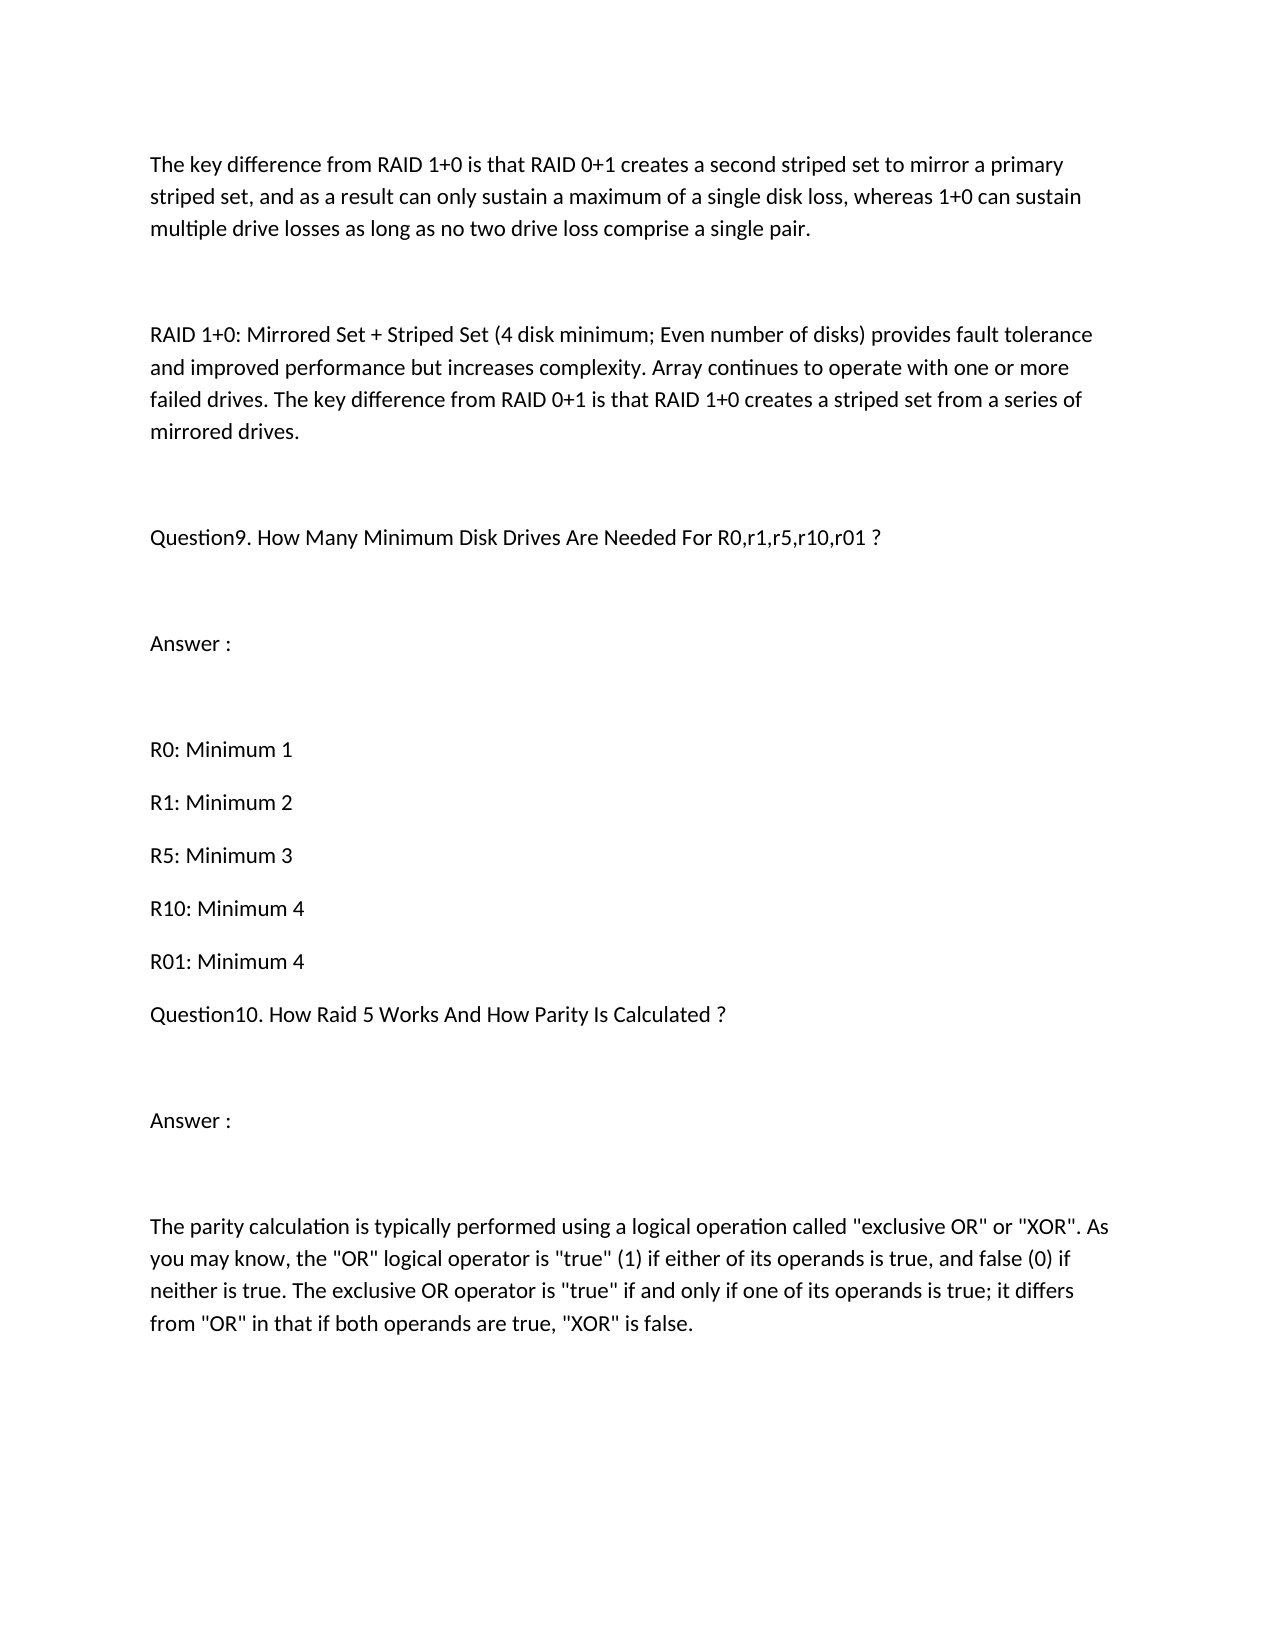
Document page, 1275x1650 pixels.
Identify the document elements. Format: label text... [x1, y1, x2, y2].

text R0: Minimum 1 [150, 735, 1125, 763]
text Answer : [150, 1106, 1125, 1134]
text Answer : [150, 629, 1125, 657]
text R1: Minimum 2 [150, 788, 1125, 816]
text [150, 150, 1125, 242]
text Question10. How Raid 5 Works And How Parity Is Calculated ? [150, 1000, 1125, 1028]
text R10: Minimum 4 [150, 894, 1125, 922]
text R01: Minimum 4 [150, 947, 1125, 975]
text The parity calculation is typically performed using a logical operation called "exclusive OR" or "XOR". As you may know, the "OR" logical operator is "true" (1) if either of its operands is true, and false (0) if neither is true. The exclusive OR operator is "true" if and only if one of its operands is true; it differs from "OR" in that if both operands are true, "XOR" is false. [150, 1212, 1125, 1337]
text Question9. How Many Minimum Disk Drives Are Needed For R0,r1,r5,r10,r01 ? [150, 523, 1125, 551]
text R5: Minimum 3 [150, 841, 1125, 869]
text RAID 1+0: Mirrored Set + Striped Set (4 disk minimum; Even number of disks) provides fault tolerance and improved performance but increases complexity. Array continues to operate with one or more failed drives. The key difference from RAID 0+1 is that RAID 1+0 creates a striped set from a series of mirrored drives. [150, 320, 1125, 445]
